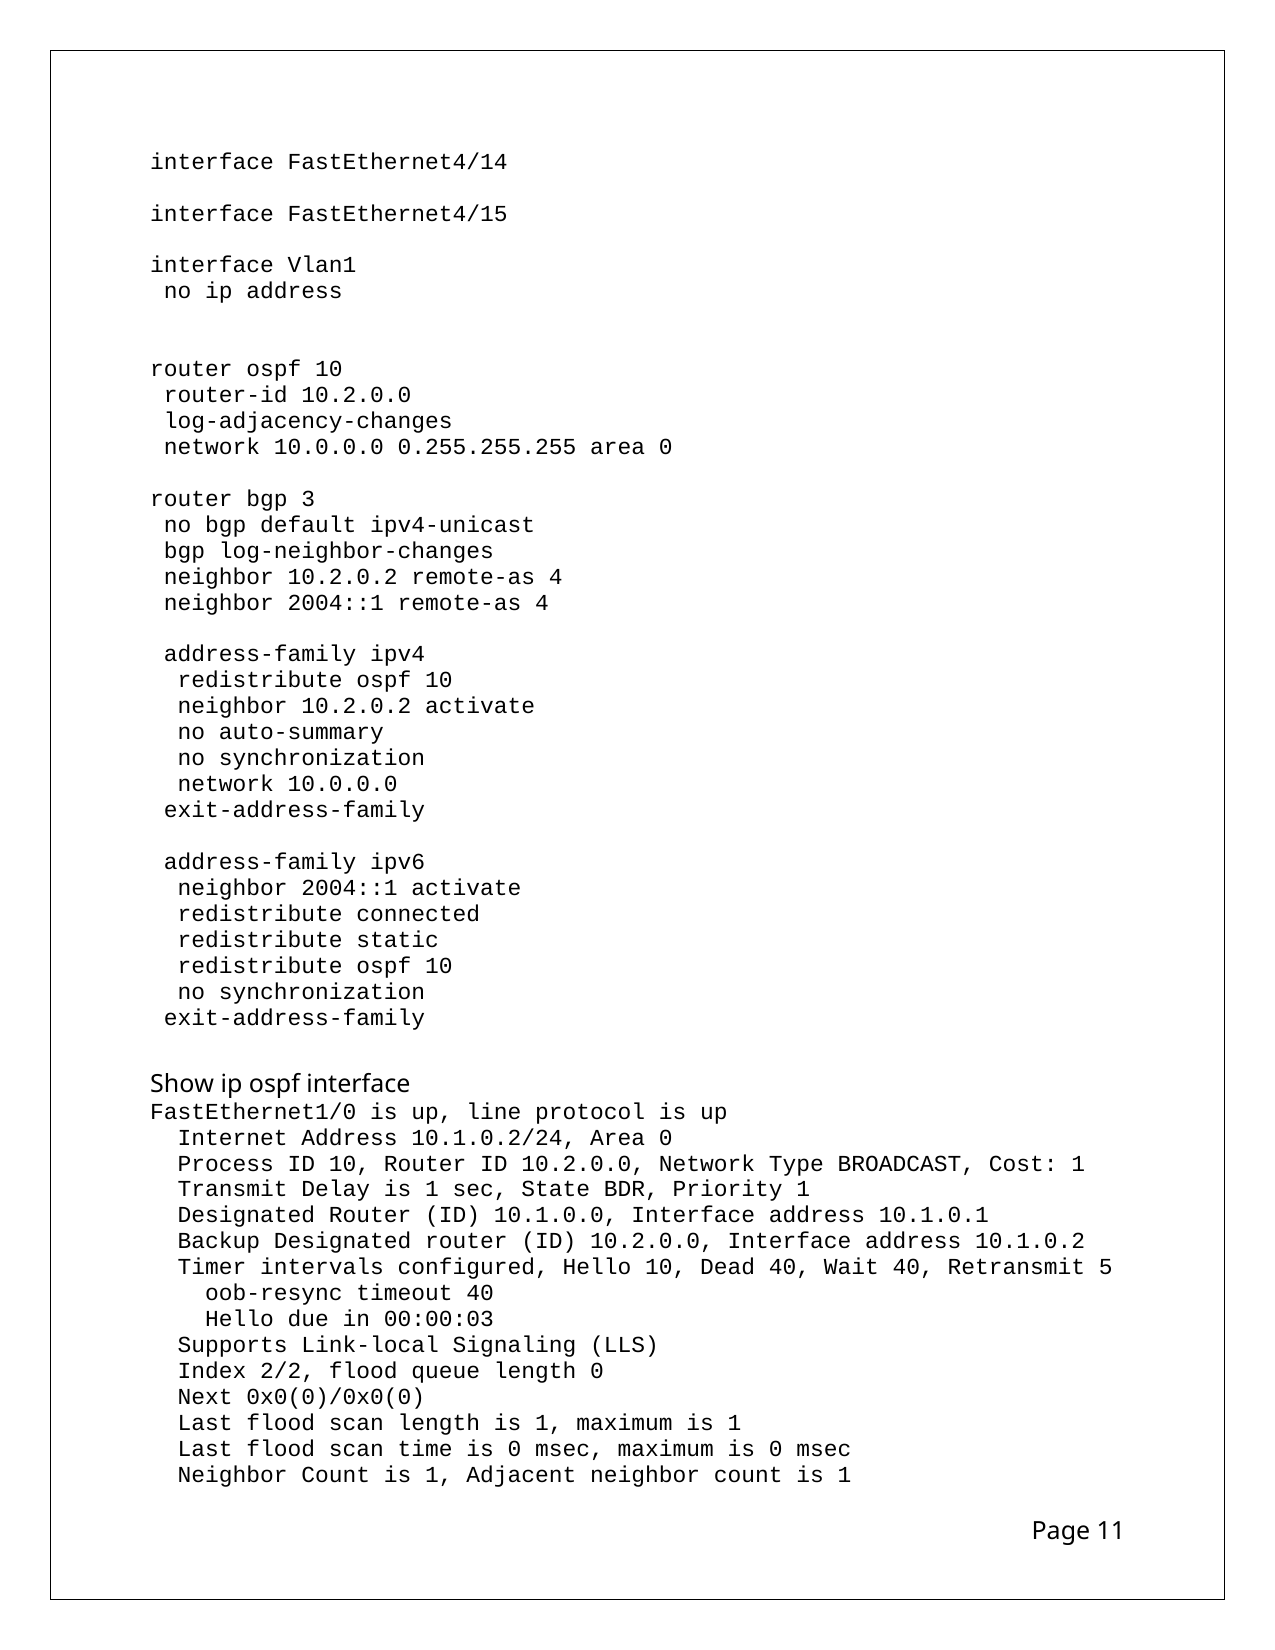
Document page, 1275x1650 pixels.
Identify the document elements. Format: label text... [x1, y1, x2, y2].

text Show ip ospf interface [150, 1066, 1125, 1100]
text oob-resync timeout 40 [150, 1282, 1125, 1307]
text bgp log-neighbor-changes [150, 539, 1125, 565]
text Next 0x0(0)/0x0(0) [150, 1385, 1125, 1411]
text interface FastEthernet4/15 [150, 202, 1125, 228]
text neighbor 10.2.0.2 remote-as 4 [150, 565, 1125, 591]
text no synchronization [150, 980, 1125, 1006]
text Process ID 10, Router ID 10.2.0.0, Network Type BROADCAST, Cost: 1 [150, 1152, 1125, 1178]
text network 10.0.0.0 0.255.255.255 area 0 [150, 435, 1125, 461]
text redistribute connected [150, 902, 1125, 928]
text redistribute static [150, 928, 1125, 954]
text redistribute ospf 10 [150, 954, 1125, 980]
text no ip address [150, 280, 1125, 306]
text Index 2/2, flood queue length 0 [150, 1359, 1125, 1385]
text neighbor 10.2.0.2 activate [150, 695, 1125, 721]
text log-adjacency-changes [150, 409, 1125, 435]
text FastEthernet1/0 is up, line protocol is up [150, 1100, 1125, 1126]
text Last flood scan time is 0 msec, maximum is 0 msec [150, 1437, 1125, 1463]
text network 10.0.0.0 [150, 772, 1125, 798]
text address-family ipv4 [150, 643, 1125, 669]
text exit-address-family [150, 1006, 1125, 1032]
text Neighbor Count is 1, Adjacent neighbor count is 1 [150, 1463, 1125, 1489]
text Internet Address 10.1.0.2/24, Area 0 [150, 1126, 1125, 1152]
text router ospf 10 [150, 357, 1125, 383]
text no auto-summary [150, 721, 1125, 747]
text no bgp default ipv4-unicast [150, 513, 1125, 539]
text redistribute ospf 10 [150, 669, 1125, 695]
text exit-address-family [150, 798, 1125, 824]
text Supports Link-local Signaling (LLS) [150, 1333, 1125, 1359]
text Designated Router (ID) 10.1.0.0, Interface address 10.1.0.1 [150, 1204, 1125, 1230]
text Transmit Delay is 1 sec, State BDR, Priority 1 [150, 1178, 1125, 1204]
text no synchronization [150, 747, 1125, 772]
text router bgp 3 [150, 487, 1125, 513]
text Hello due in 00:00:03 [150, 1307, 1125, 1333]
text neighbor 2004::1 remote-as 4 [150, 591, 1125, 617]
text interface Vlan1 [150, 254, 1125, 280]
text Backup Designated router (ID) 10.2.0.0, Interface address 10.1.0.2 [150, 1230, 1125, 1256]
text router-id 10.2.0.0 [150, 383, 1125, 409]
text Timer intervals configured, Hello 10, Dead 40, Wait 40, Retransmit 5 [150, 1256, 1125, 1282]
text neighbor 2004::1 activate [150, 876, 1125, 902]
text Last flood scan length is 1, maximum is 1 [150, 1411, 1125, 1437]
text interface FastEthernet4/14 [150, 150, 1125, 176]
text address-family ipv6 [150, 850, 1125, 876]
